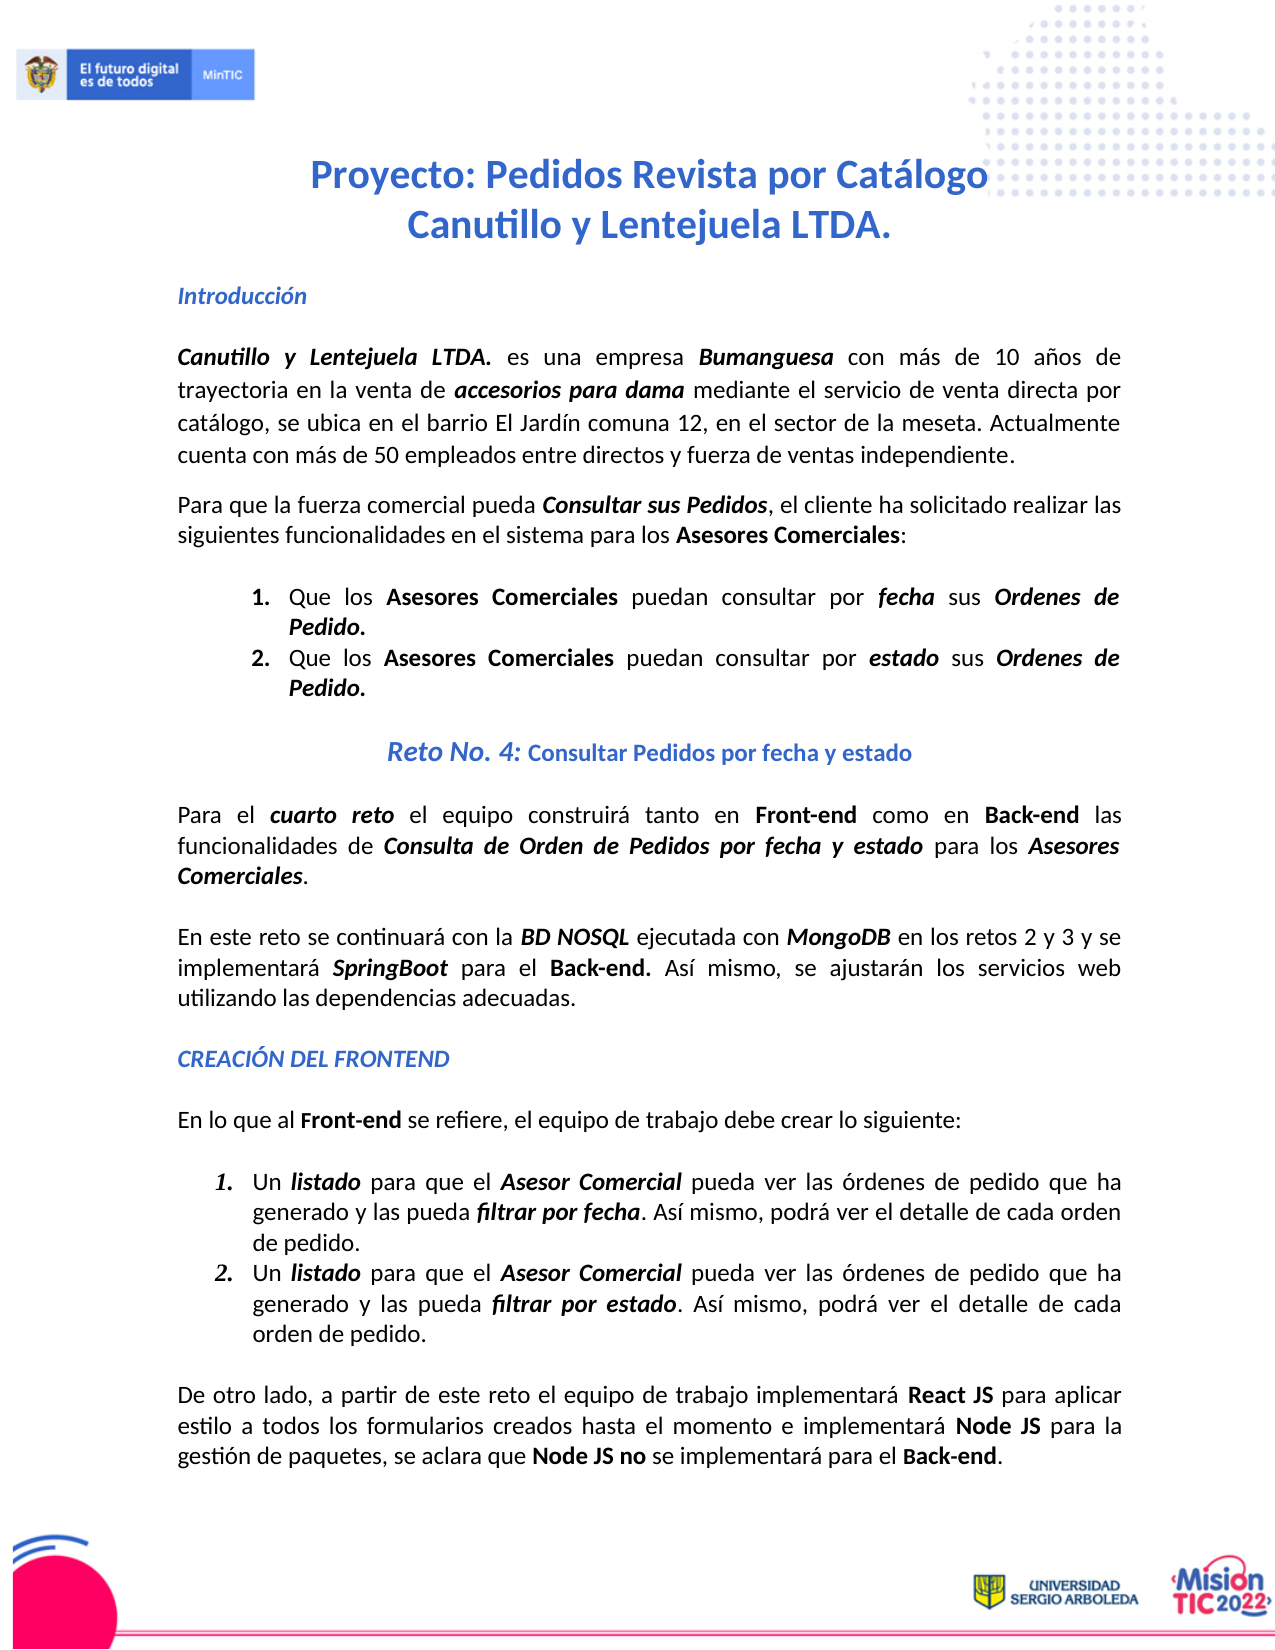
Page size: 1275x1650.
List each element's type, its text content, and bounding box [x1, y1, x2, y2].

text CREACIÓN DEL FRONTEND [177, 1044, 1122, 1074]
text Canutillo y Lentejuela LTDA. [177, 198, 1122, 249]
list Que los Asesores Comerciales puedan consultar por estado sus Ordenes de Pedido. [251, 642, 1122, 703]
picture [12, 1531, 1275, 1649]
list Que los Asesores Comerciales puedan consultar por fecha sus Ordenes de Pedido. [251, 581, 1122, 642]
text Para el cuarto reto el equipo construirá tanto en Front-end como en Back-end las funcionalidades de Consulta de Orden de Pedidos por fecha y estado para los Asesores Comerciales. [177, 799, 1122, 891]
subtitle Reto No. 4: Consultar Pedidos por fecha y estado [177, 733, 1122, 769]
text Canutillo y Lentejuela LTDA. es una empresa Bumanguesa con más de 10 años de trayectoria en la venta de accesorios para dama mediante el servicio de venta directa por catálogo, se ubica en el barrio El Jardín comuna 12, en el sector de la meseta. Actualmente cuenta con más de 50 empleados entre directos y fuerza de ventas independiente. [177, 341, 1122, 470]
text Introducción [177, 280, 1122, 310]
subtitle Proyecto: Pedidos Revista por Catálogo [177, 148, 1122, 198]
text De otro lado, a partir de este reto el equipo de trabajo implementará React JS para aplicar estilo a todos los formularios creados hasta el momento e implementará Node JS para la gestión de paquetes, se aclara que Node JS no se implementará para el Back-end. [177, 1379, 1122, 1471]
text Para que la fuerza comercial pueda Consultar sus Pedidos, el cliente ha solicitado realizar las siguientes funcionalidades en el sistema para los Asesores Comerciales: [177, 489, 1122, 550]
list Un listado para que el Asesor Comercial pueda ver las órdenes de pedido que ha generado y las pueda filtrar por estado. Así mismo, podrá ver el detalle de cada orden de pedido. [215, 1257, 1122, 1349]
picture [15, 0, 1275, 204]
list Un listado para que el Asesor Comercial pueda ver las órdenes de pedido que ha generado y las pueda filtrar por fecha. Así mismo, podrá ver el detalle de cada orden de pedido. [215, 1166, 1122, 1257]
text En este reto se continuará con la BD NOSQL ejecutada con MongoDB en los retos 2 y 3 y se implementará SpringBoot para el Back-end. Así mismo, se ajustarán los servicios web utilizando las dependencias adecuadas. [177, 922, 1122, 1013]
text En lo que al Front-end se refiere, el equipo de trabajo debe crear lo siguiente: [177, 1105, 1122, 1135]
